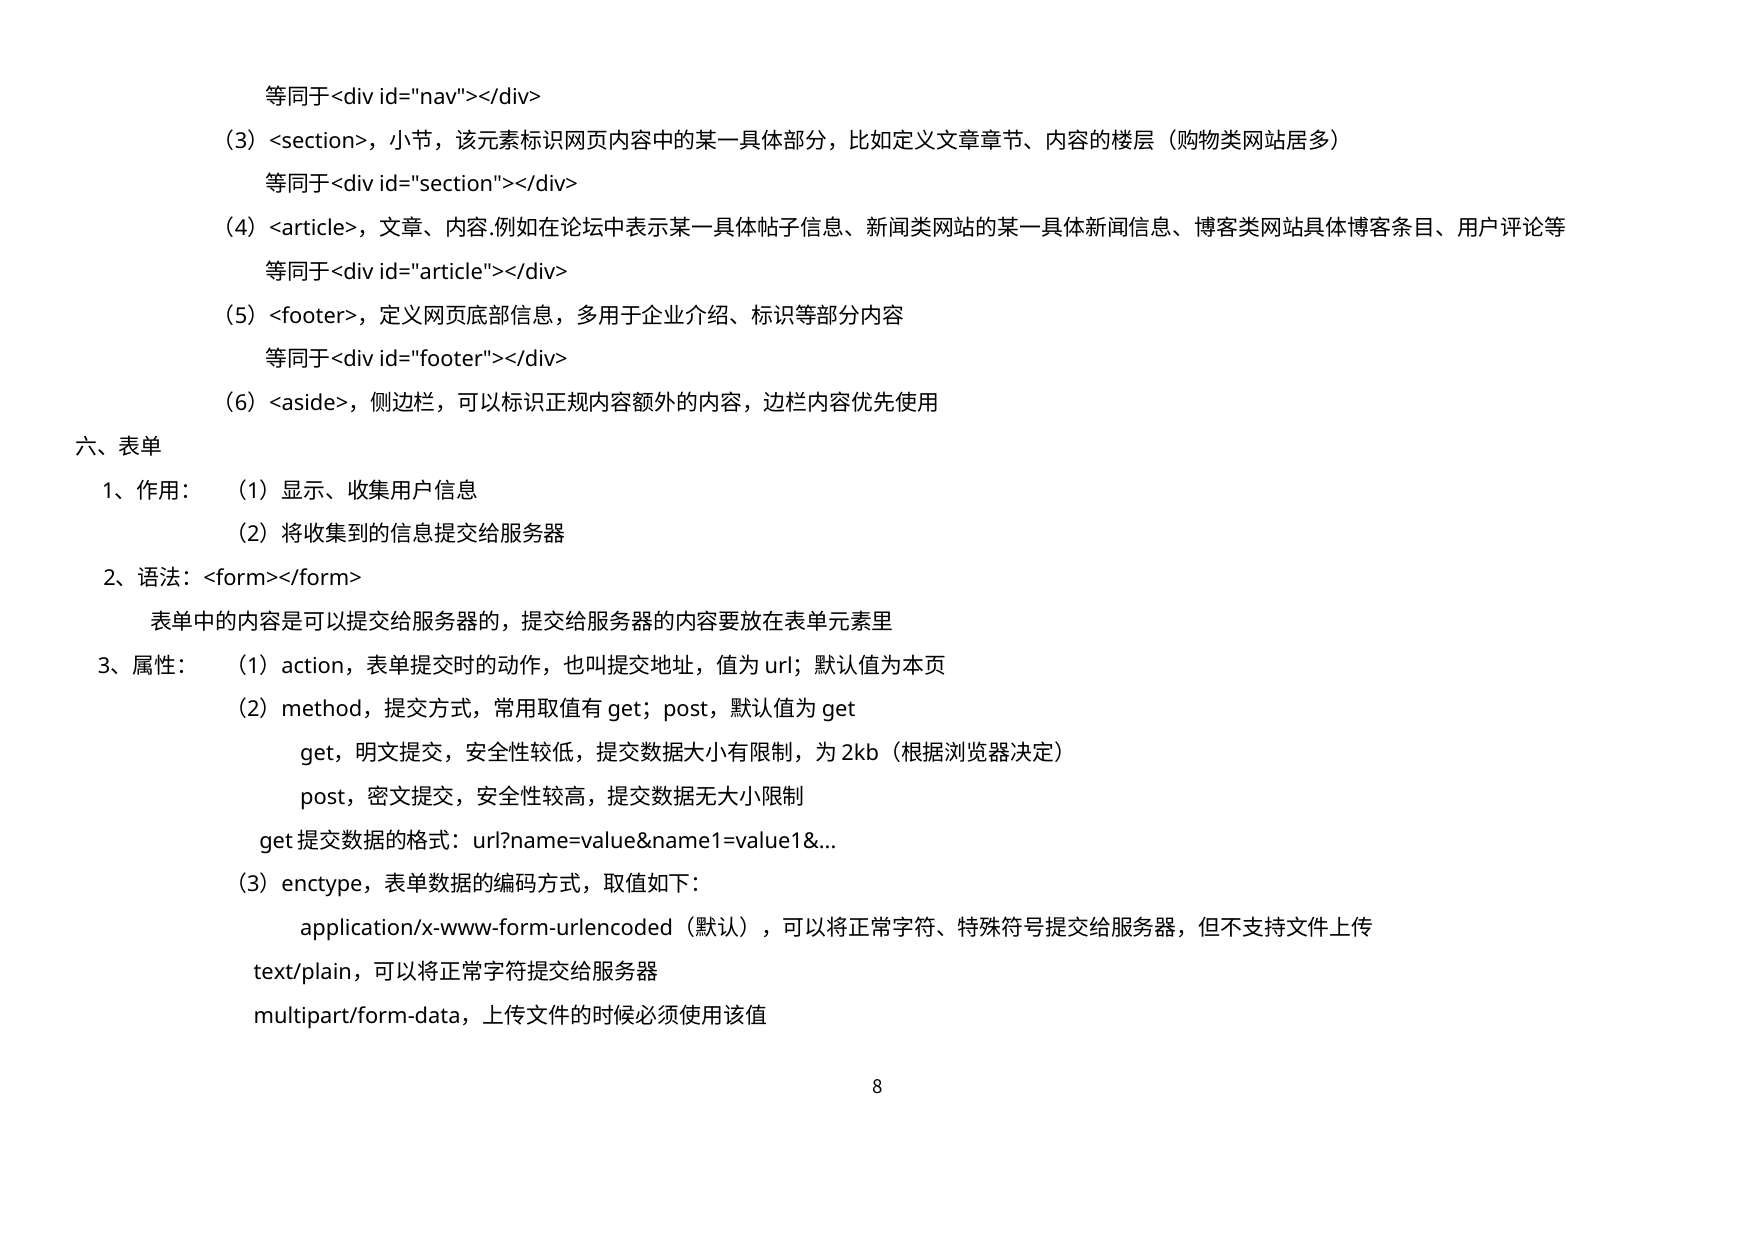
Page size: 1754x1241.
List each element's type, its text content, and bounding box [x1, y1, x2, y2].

text get提交数据的格式：url?name=value&name1=value1&... [75, 830, 1679, 853]
text text/plain，可以将正常字符提交给服务器 [75, 961, 1679, 984]
text application/x-www-form-urlencoded（默认），可以将正常字符、特殊符号提交给服务器，但不支持文件上传 [75, 917, 1679, 940]
text 等同于<div id="section"></div> [75, 173, 1679, 196]
text （2）method，提交方式，常用取值有get；post，默认值为get [150, 698, 1679, 721]
text 3、属性： （1）action，表单提交时的动作，也叫提交地址，值为url；默认值为本页 [75, 655, 1679, 678]
text （4）<article>，文章、内容.例如在论坛中表示某一具体帖子信息、新闻类网站的某一具体新闻信息、博客类网站具体博客条目、用户评论等 [75, 217, 1679, 240]
text （6）<aside>，侧边栏，可以标识正规内容额外的内容，边栏内容优先使用 [75, 392, 1679, 415]
text 等同于<div id="article"></div> [75, 261, 1679, 284]
text 1、作用： （1）显示、收集用户信息 [75, 480, 1679, 503]
text （3）<section>，小节，该元素标识网页内容中的某一具体部分，比如定义文章章节、内容的楼层（购物类网站居多） [75, 130, 1679, 153]
text 表单中的内容是可以提交给服务器的，提交给服务器的内容要放在表单元素里 [75, 611, 1679, 634]
text 六、表单 [75, 436, 1679, 459]
text （2）将收集到的信息提交给服务器 [150, 523, 1679, 546]
text get，明文提交，安全性较低，提交数据大小有限制，为2kb（根据浏览器决定） [75, 742, 1679, 765]
text 等同于<div id="nav"></div> [75, 86, 1679, 109]
text 等同于<div id="footer"></div> [75, 348, 1679, 371]
text （5）<footer>，定义网页底部信息，多用于企业介绍、标识等部分内容 [75, 305, 1679, 328]
text multipart/form-data，上传文件的时候必须使用该值 [75, 1005, 1679, 1028]
text post，密文提交，安全性较高，提交数据无大小限制 [75, 786, 1679, 809]
text （3）enctype，表单数据的编码方式，取值如下： [150, 873, 1679, 896]
text 2、语法：<form></form> [75, 567, 1679, 590]
